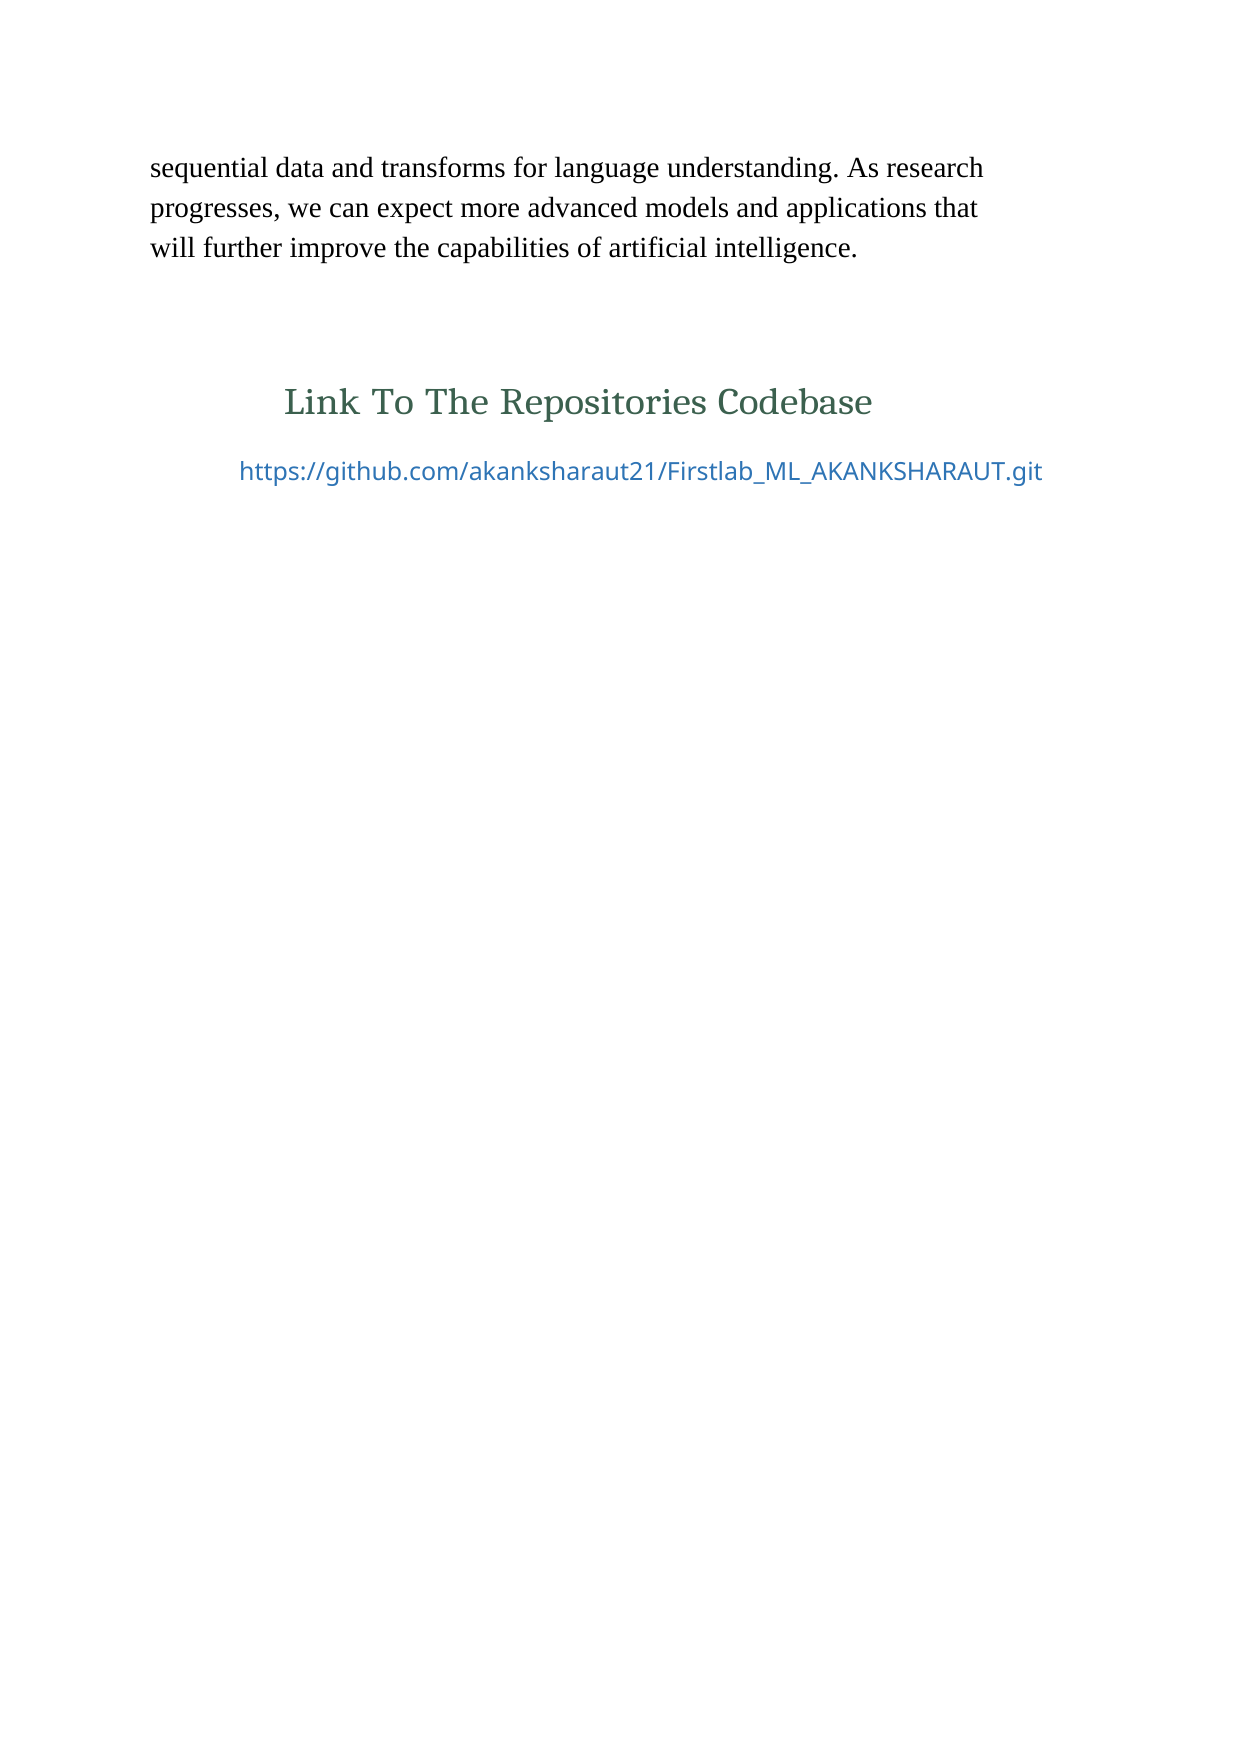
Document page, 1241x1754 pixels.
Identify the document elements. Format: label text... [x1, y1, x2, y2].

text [150, 150, 1090, 264]
text https://github.com/akanksharaut21/Firstlab_ML_AKANKSHARAUT.git [150, 453, 1090, 488]
text Link To The Repositories Codebase [283, 381, 1090, 424]
